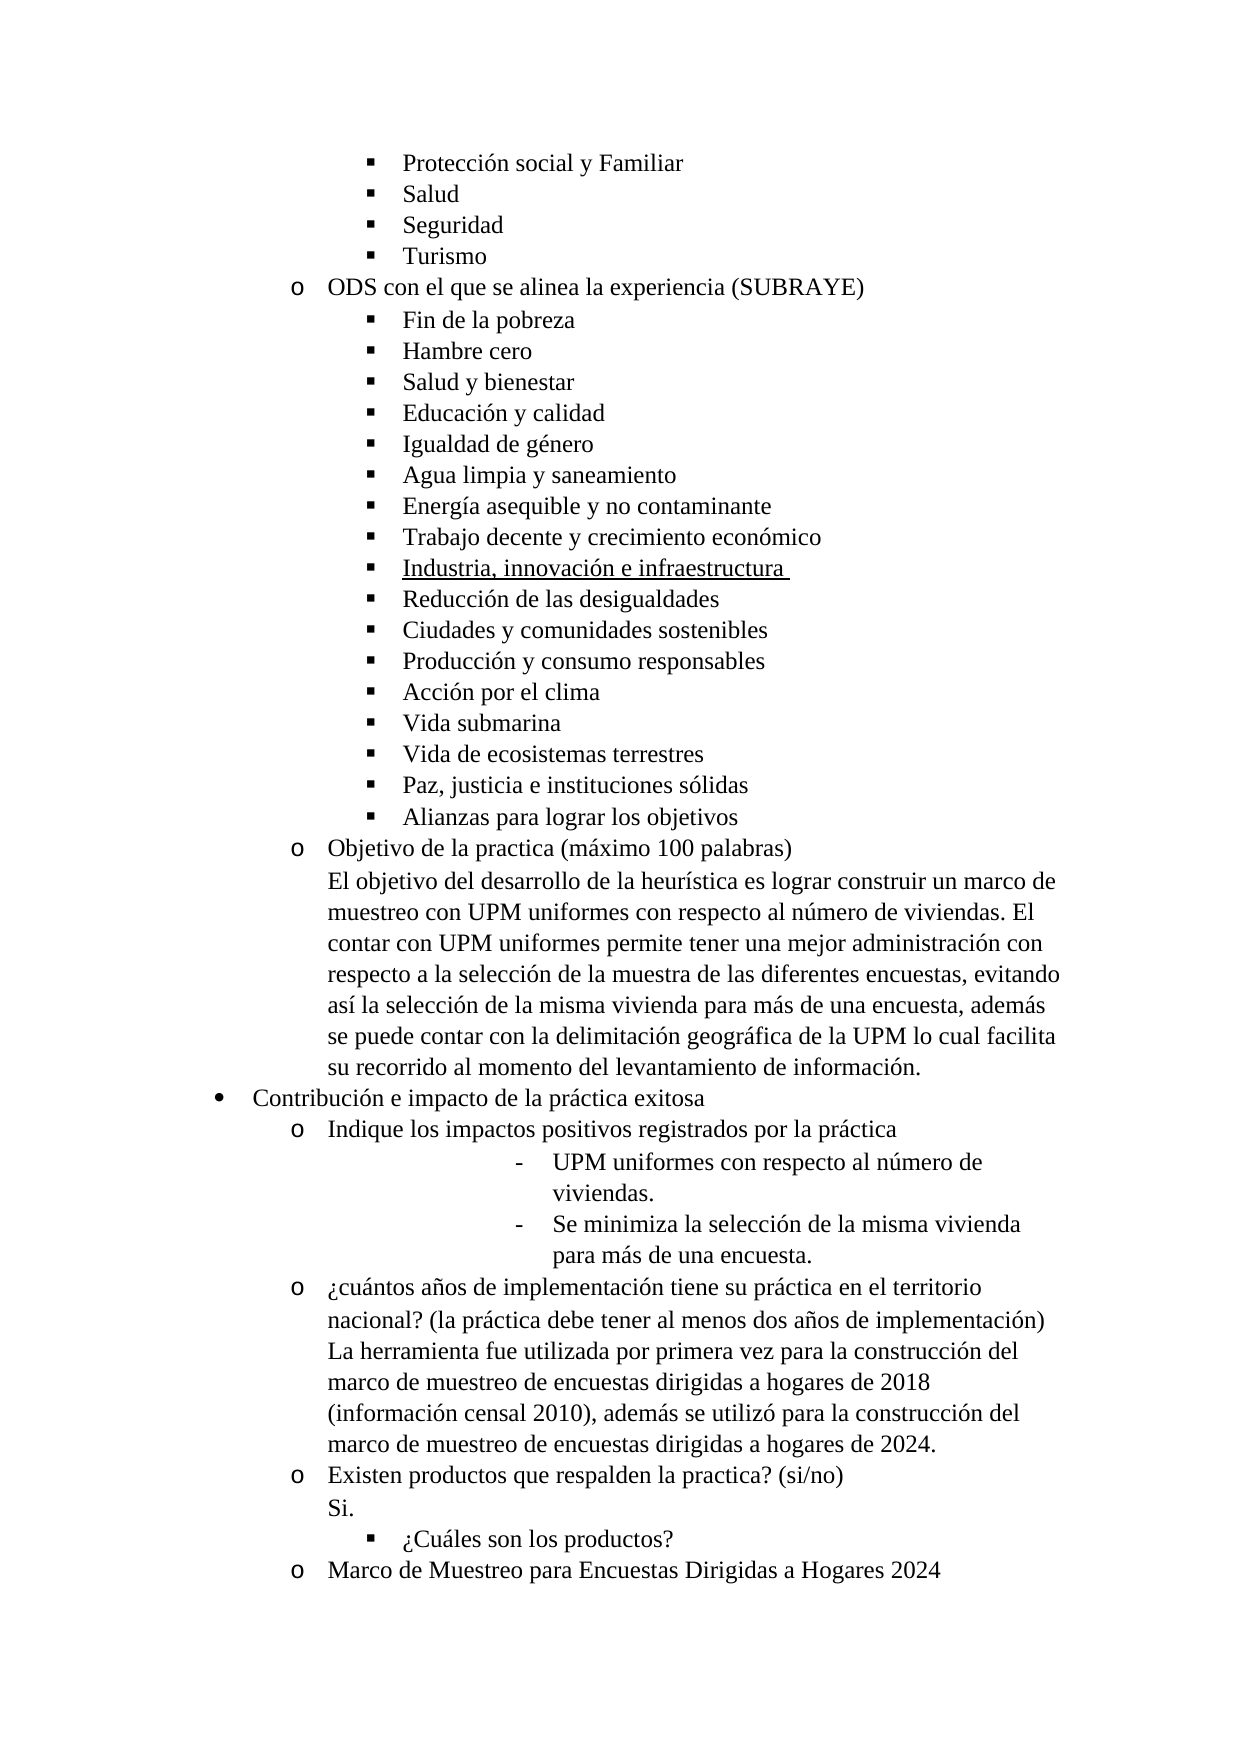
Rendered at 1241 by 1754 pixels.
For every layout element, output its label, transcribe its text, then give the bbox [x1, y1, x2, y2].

list Salud [365, 179, 1063, 207]
list Existen productos que respalden la practica? (si/no) [290, 1460, 1063, 1491]
list Seguridad [365, 210, 1063, 238]
list Igualdad de género [365, 429, 1063, 458]
list El objetivo del desarrollo de la heurística es lograr construir un marco de muestreo con UPM uniformes con respecto al número de viviendas. El contar con UPM uniformes permite tener una mejor administración con respecto a la selección de la muestra de las diferentes encuestas, evitando así la selección de la misma vivienda para más de una encuesta, además se puede contar con la delimitación geográfica de la UPM lo cual facilita su recorrido al momento del levantamiento de información. [327, 866, 1063, 1081]
list ODS con el que se alinea la experiencia (SUBRAYE) [290, 272, 1063, 303]
list Si. [327, 1493, 1063, 1522]
list Ciudades y comunidades sostenibles [365, 615, 1063, 644]
list Vida de ecosistemas terrestres [365, 739, 1063, 768]
list Contribución e impacto de la práctica exitosa [215, 1083, 1063, 1112]
list Trabajo decente y crecimiento económico [365, 522, 1063, 551]
list Paz, justicia e instituciones sólidas [365, 771, 1063, 799]
list Turismo [365, 241, 1063, 269]
list UPM uniformes con respecto al número de viviendas. [515, 1147, 1063, 1207]
list Educación y calidad [365, 398, 1063, 427]
list Hambre cero [365, 336, 1063, 365]
list Vida submarina [365, 708, 1063, 737]
list Salud y bienestar [365, 367, 1063, 396]
list ¿Cuáles son los productos? [365, 1524, 1063, 1553]
list Acción por el clima [365, 677, 1063, 706]
list Alianzas para lograr los objetivos [365, 802, 1063, 830]
list Se minimiza la selección de la misma vivienda para más de una encuesta. [515, 1209, 1063, 1269]
list ¿cuántos años de implementación tiene su práctica en el territorio nacional? (la práctica debe tener al menos dos años de implementación) [290, 1272, 1063, 1333]
list Fin de la pobreza [365, 305, 1063, 334]
list Protección social y Familiar [365, 148, 1063, 176]
list La herramienta fue utilizada por primera vez para la construcción del marco de muestreo de encuestas dirigidas a hogares de 2018 (información censal 2010), además se utilizó para la construcción del marco de muestreo de encuestas dirigidas a hogares de 2024. [327, 1336, 1063, 1458]
list Reducción de las desigualdades [365, 584, 1063, 613]
list Objetivo de la practica (máximo 100 palabras) [290, 833, 1063, 863]
list Energía asequible y no contaminante [365, 491, 1063, 520]
list Indique los impactos positivos registrados por la práctica [290, 1114, 1063, 1145]
list Marco de Muestreo para Encuestas Dirigidas a Hogares 2024 [290, 1555, 1063, 1586]
list Industria, innovación e infraestructura [365, 553, 1063, 582]
list Agua limpia y saneamiento [365, 460, 1063, 489]
list Producción y consumo responsables [365, 646, 1063, 675]
